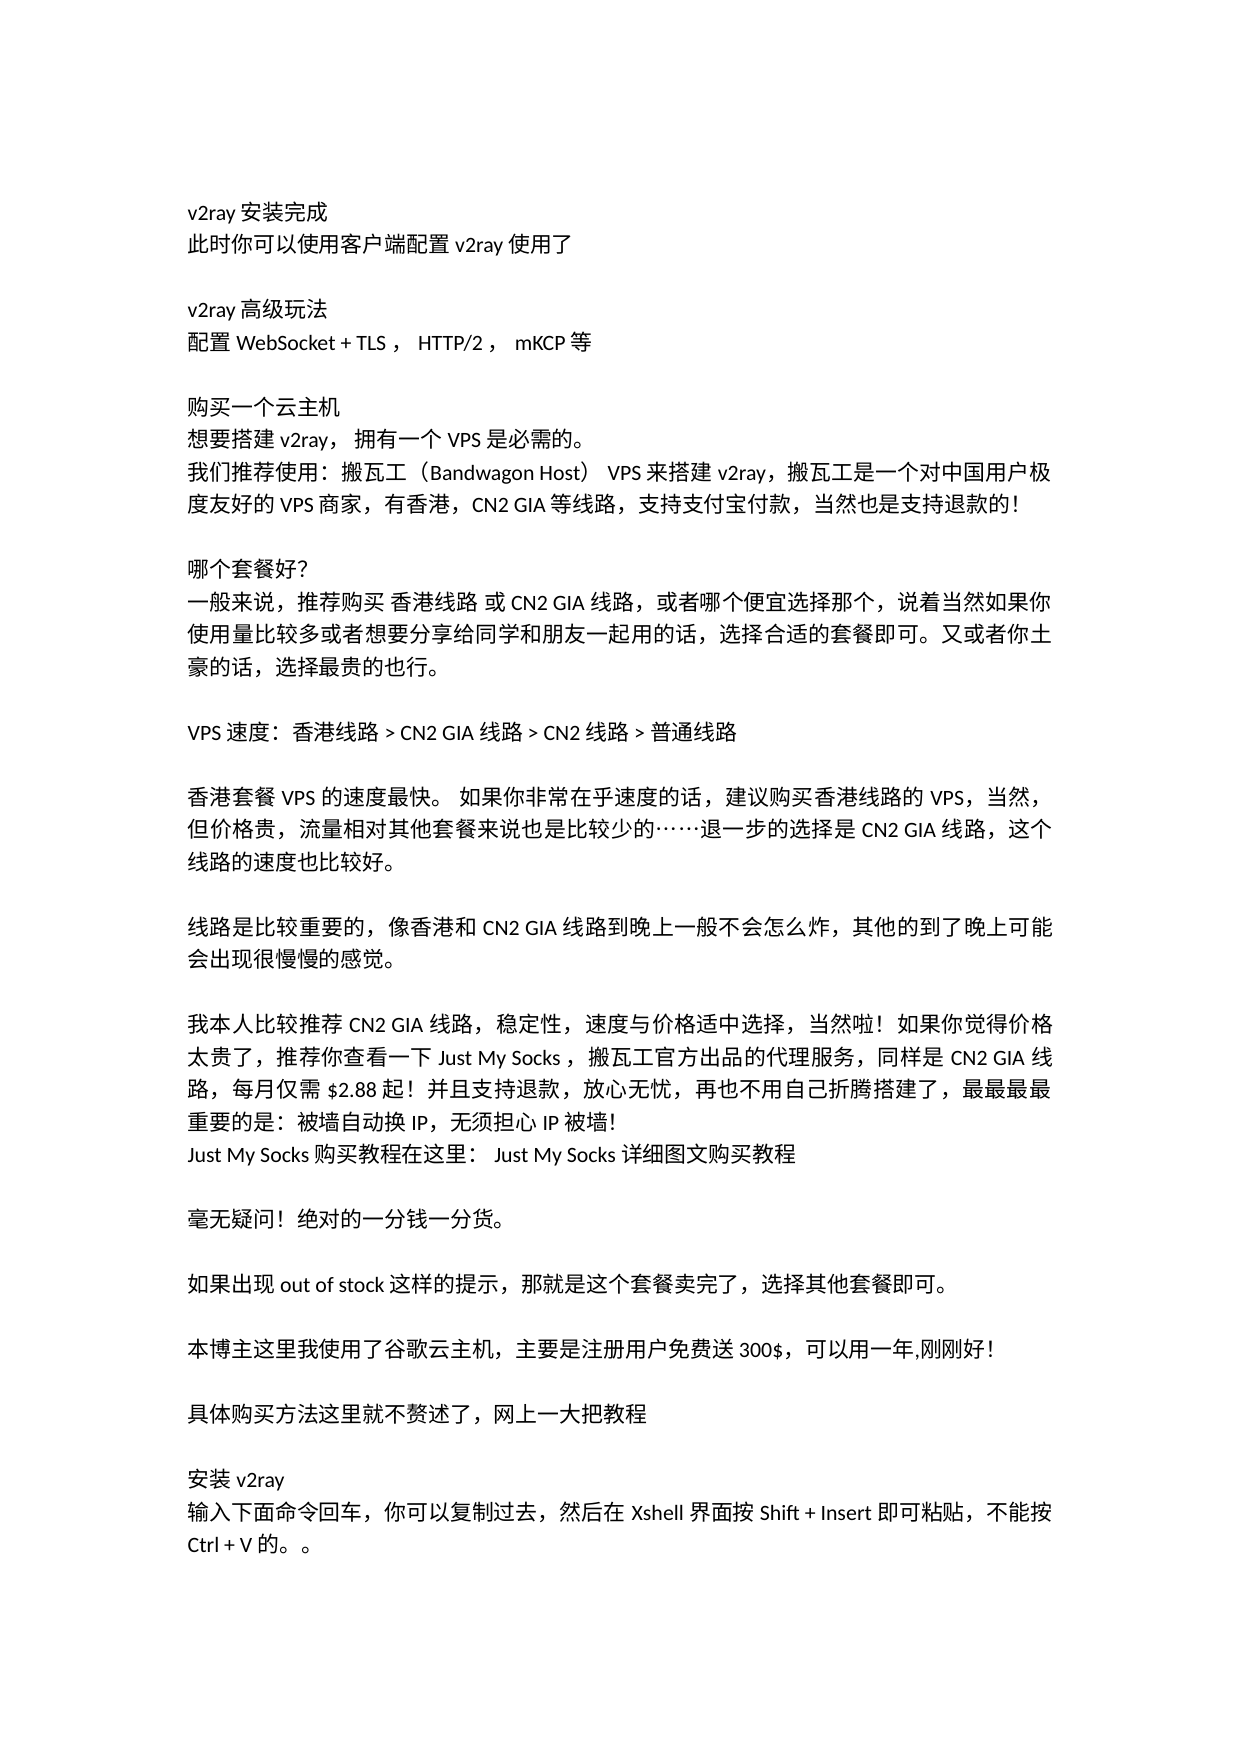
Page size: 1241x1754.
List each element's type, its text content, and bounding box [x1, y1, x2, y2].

text v2ray 安装完成 [187, 194, 1053, 227]
text VPS 速度：香港线路 > CN2 GIA 线路 > CN2 线路 > 普通线路 [187, 714, 1053, 747]
text 配置 WebSocket + TLS ， HTTP/2 ， mKCP 等 [187, 324, 1053, 357]
text 此时你可以使用客户端配置 v2ray 使用了 [187, 227, 1053, 259]
text 如果出现 out of stock 这样的提示，那就是这个套餐卖完了，选择其他套餐即可。 [187, 1267, 1053, 1299]
text 毫无疑问！绝对的一分钱一分货。 [187, 1202, 1053, 1234]
text 安装 v2ray [187, 1462, 1053, 1494]
text 我本人比较推荐 CN2 GIA 线路，稳定性，速度与价格适中选择，当然啦！如果你觉得价格太贵了，推荐你查看一下 Just My Socks ，搬瓦工官方出品的代理服务，同样是 CN2 GIA 线路，每月仅需 $2.88 起！并且支持退款，放心无忧，再也不用自己折腾搭建了，最最最最重要的是：被墙自动换 IP，无须担心 IP 被墙！ [187, 1007, 1053, 1137]
text 购买一个云主机 [187, 389, 1053, 422]
text 我们推荐使用：搬瓦工（Bandwagon Host） VPS 来搭建 v2ray，搬瓦工是一个对中国用户极度友好的 VPS 商家，有香港，CN2 GIA 等线路，支持支付宝付款，当然也是支持退款的！ [187, 454, 1053, 519]
text 哪个套餐好？ [187, 552, 1053, 584]
text 想要搭建 v2ray， 拥有一个 VPS 是必需的。 [187, 422, 1053, 454]
text 香港套餐 VPS 的速度最快。 如果你非常在乎速度的话，建议购买香港线路的 VPS，当然，但价格贵，流量相对其他套餐来说也是比较少的……退一步的选择是 CN2 GIA 线路，这个线路的速度也比较好。 [187, 779, 1053, 877]
text v2ray 高级玩法 [187, 292, 1053, 324]
text 输入下面命令回车，你可以复制过去，然后在 Xshell 界面按 Shift + Insert 即可粘贴，不能按 Ctrl + V 的。。 [187, 1494, 1053, 1559]
text 线路是比较重要的，像香港和 CN2 GIA 线路到晚上一般不会怎么炸，其他的到了晚上可能会出现很慢慢的感觉。 [187, 909, 1053, 974]
text Just My Socks 购买教程在这里： Just My Socks 详细图文购买教程 [187, 1137, 1053, 1169]
text 本博主这里我使用了谷歌云主机，主要是注册用户免费送300$，可以用一年,刚刚好！ [187, 1332, 1053, 1364]
text 具体购买方法这里就不赘述了，网上一大把教程 [187, 1397, 1053, 1429]
text 一般来说，推荐购买 香港线路 或 CN2 GIA 线路，或者哪个便宜选择那个，说着当然如果你使用量比较多或者想要分享给同学和朋友一起用的话，选择合适的套餐即可。又或者你土豪的话，选择最贵的也行。 [187, 584, 1053, 682]
